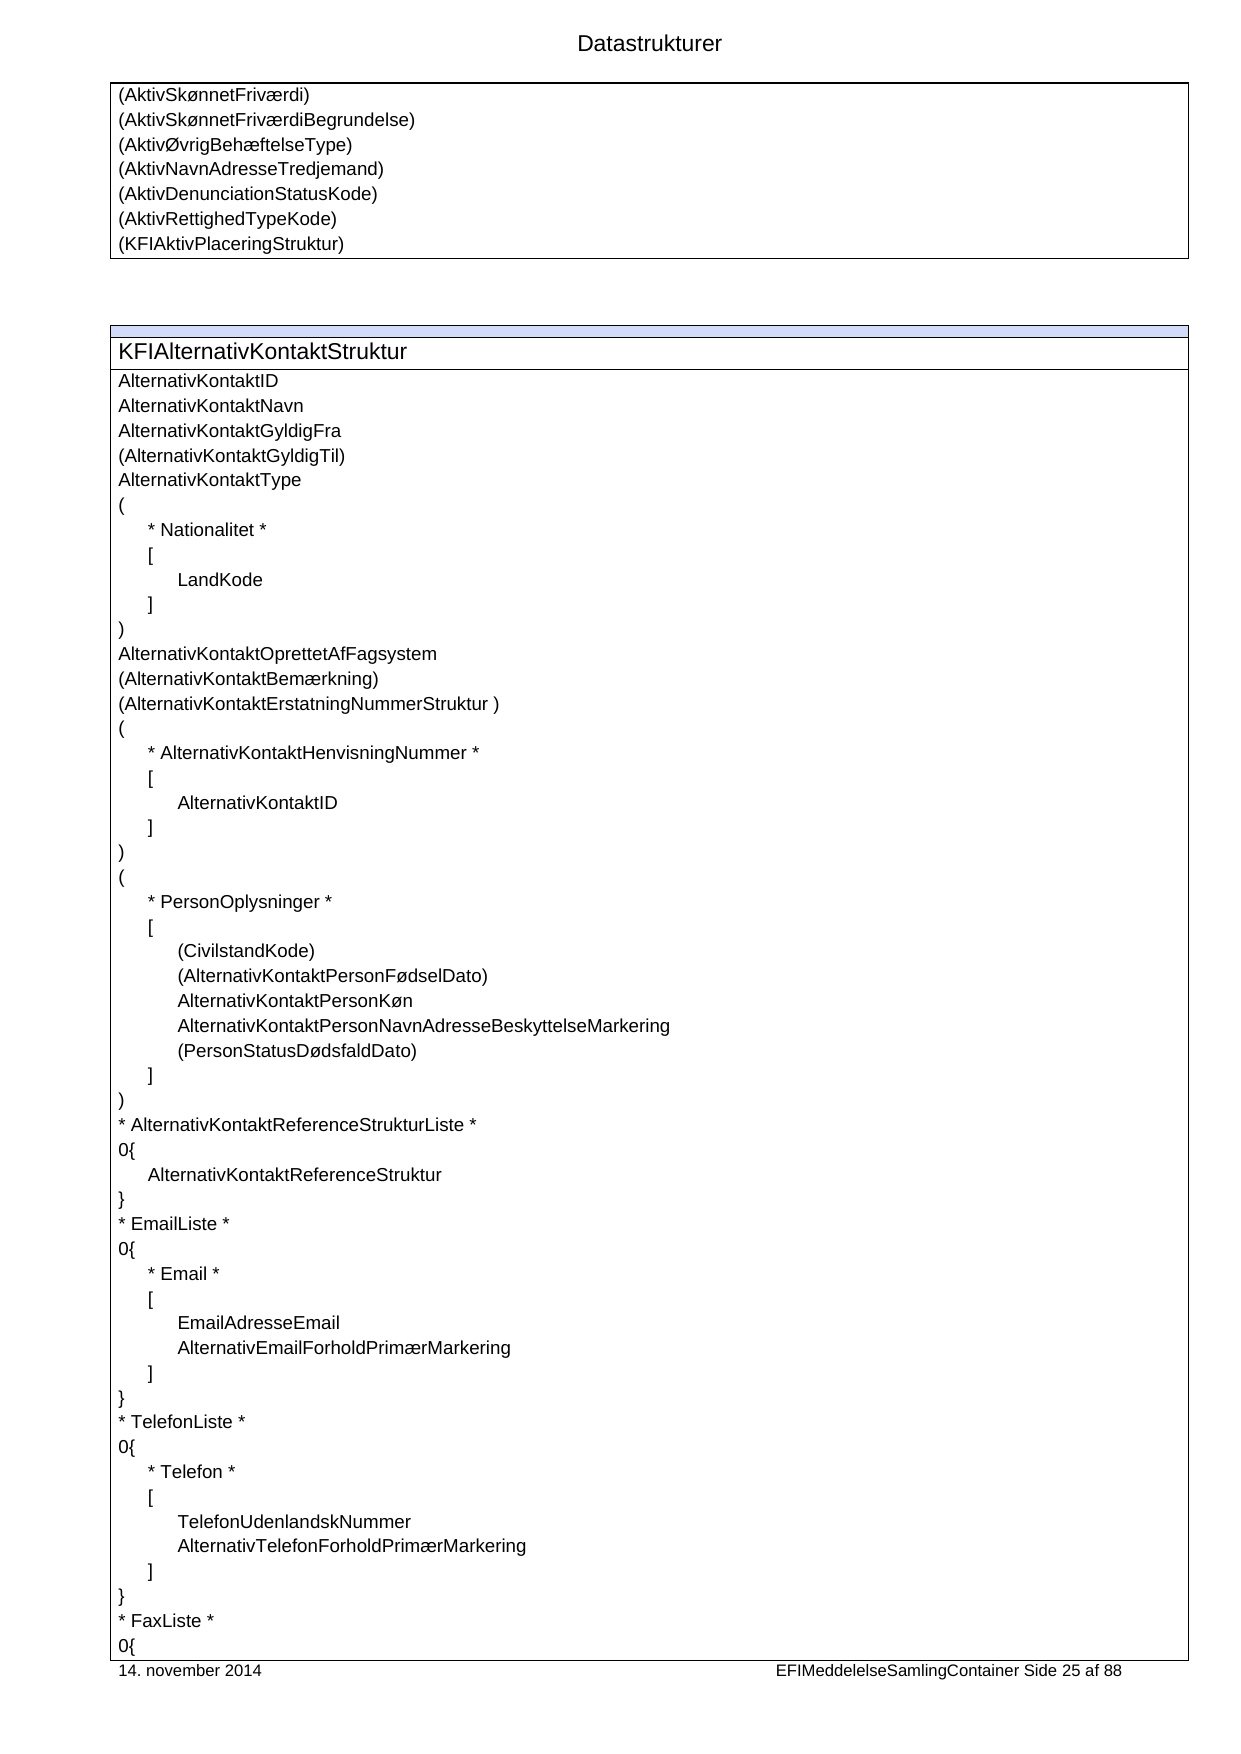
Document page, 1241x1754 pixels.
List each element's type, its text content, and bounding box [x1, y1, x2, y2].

table_cell KFIAlternativKontaktStruktur [111, 338, 1188, 368]
table_header [111, 326, 1188, 337]
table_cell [111, 84, 1188, 258]
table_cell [111, 370, 1188, 1660]
